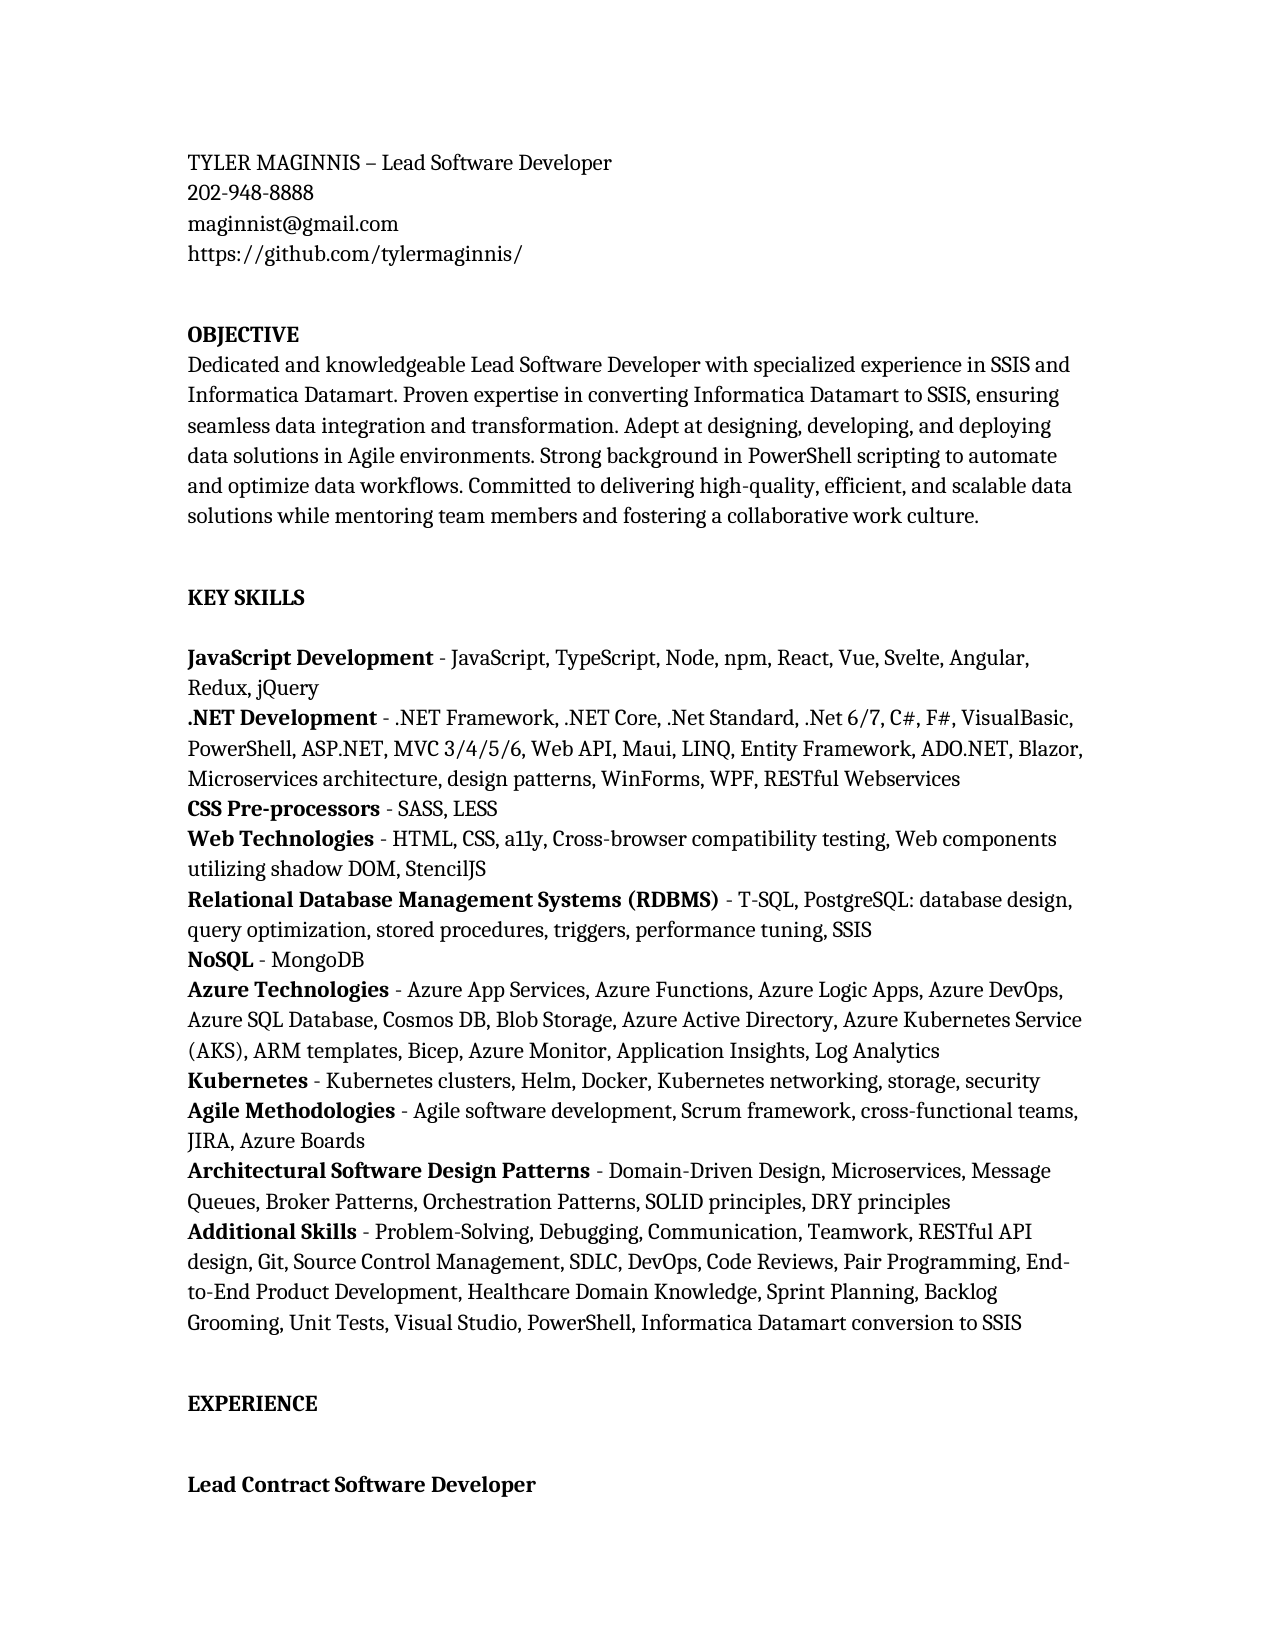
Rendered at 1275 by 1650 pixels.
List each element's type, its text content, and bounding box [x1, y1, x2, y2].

text maginnist@gmail.com [187, 210, 1087, 237]
text OBJECTIVE [187, 322, 1087, 348]
text 202-948-8888 [187, 180, 1087, 207]
text EXPERIENCE [187, 1391, 1087, 1417]
text TYLER MAGINNIS – Lead Software Developer [187, 150, 1087, 176]
text JavaScript Development - JavaScript, TypeScript, Node, npm, React, Vue, Svelte, Angular, Redux, jQuery .NET Development - .NET Framework, .NET Core, .Net Standard, .Net 6/7, C#, F#, VisualBasic, PowerShell, ASP.NET, MVC 3/4/5/6, Web API, Maui, LINQ, Entity Framework, ADO.NET, Blazor, Microservices architecture, design patterns, WinForms, WPF, RESTful Webservices CSS Pre-processors - SASS, LESS Web Technologies - HTML, CSS, a11y, Cross-browser compatibility testing, Web components utilizing shadow DOM, StencilJS Relational Database Management Systems (RDBMS) - T-SQL, PostgreSQL: database design, query optimization, stored procedures, triggers, performance tuning, SSIS NoSQL - MongoDB Azure Technologies - Azure App Services, Azure Functions, Azure Logic Apps, Azure DevOps, Azure SQL Database, Cosmos DB, Blob Storage, Azure Active Directory, Azure Kubernetes Service (AKS), ARM templates, Bicep, Azure Monitor, Application Insights, Log Analytics Kubernetes - Kubernetes clusters, Helm, Docker, Kubernetes networking, storage, security Agile Methodologies - Agile software development, Scrum framework, cross-functional teams, JIRA, Azure Boards Architectural Software Design Patterns - Domain-Driven Design, Microservices, Message Queues, Broker Patterns, Orchestration Patterns, SOLID principles, DRY principles Additional Skills - Problem-Solving, Debugging, Communication, Teamwork, RESTful API design, Git, Source Control Management, SDLC, DevOps, Code Reviews, Pair Programming, End-to-End Product Development, Healthcare Domain Knowledge, Sprint Planning, Backlog Grooming, Unit Tests, Visual Studio, PowerShell, Informatica Datamart conversion to SSIS [187, 614, 1087, 1336]
text Dedicated and knowledgeable Lead Software Developer with specialized experience in SSIS and Informatica Datamart. Proven expertise in converting Informatica Datamart to SSIS, ensuring seamless data integration and transformation. Adept at designing, developing, and deploying data solutions in Agile environments. Strong background in PowerShell scripting to automate and optimize data workflows. Committed to delivering high-quality, efficient, and scalable data solutions while mentoring team members and fostering a collaborative work culture. [187, 352, 1087, 529]
text KEY SKILLS [187, 584, 1087, 611]
text https://github.com/tylermaginnis/ [187, 241, 1087, 267]
text Lead Contract Software Developer [187, 1472, 1087, 1498]
